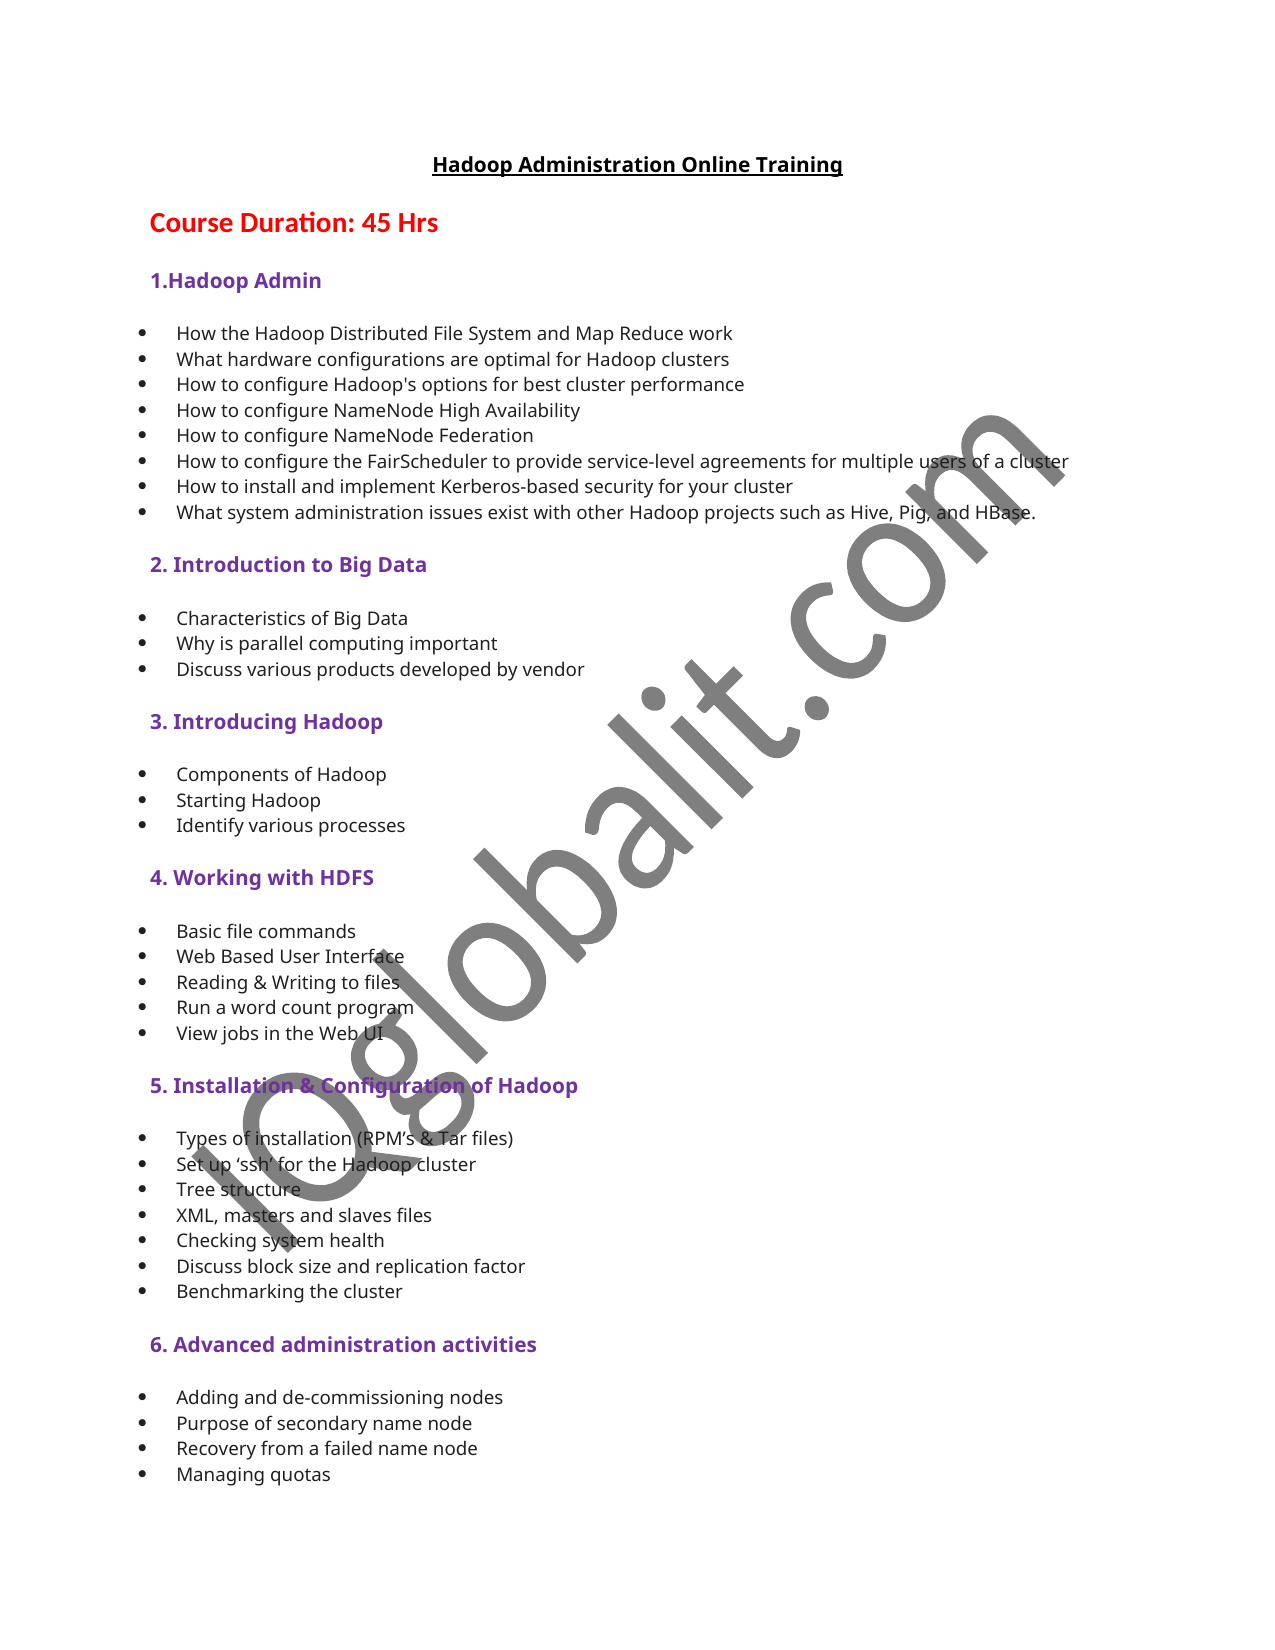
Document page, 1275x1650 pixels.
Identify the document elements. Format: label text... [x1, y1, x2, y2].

list Set up ‘ssh’ for the Hadoop cluster [138, 1151, 1125, 1177]
list How to configure the FairScheduler to provide service-level agreements for multiple users of a cluster [138, 448, 1125, 474]
list How to configure NameNode High Availability [138, 397, 1125, 423]
list Basic file commands [138, 918, 1125, 943]
list Starting Hadoop [138, 787, 1125, 812]
list Discuss block size and replication factor [138, 1253, 1125, 1279]
list Managing quotas [138, 1461, 1125, 1486]
list Identify various processes [138, 812, 1125, 838]
list Checking system health [138, 1228, 1125, 1253]
list Reading & Writing to files [138, 969, 1125, 994]
list Web Based User Interface [138, 943, 1125, 969]
list Types of installation (RPM’s & Tar files) [138, 1126, 1125, 1151]
text 4. Working with HDFS [150, 863, 1125, 892]
list How to configure NameNode Federation [138, 423, 1125, 448]
text 6. Advanced administration activities [150, 1330, 1125, 1358]
list Run a word count program [138, 994, 1125, 1020]
list Recovery from a failed name node [138, 1435, 1125, 1461]
list Characteristics of Big Data [138, 605, 1125, 630]
list Discuss various products developed by vendor [138, 656, 1125, 681]
text Course Duration: 45 Hrs [150, 204, 1125, 240]
text 3. Introducing Hadoop [150, 707, 1125, 735]
list XML, masters and slaves files [138, 1202, 1125, 1228]
list Components of Hadoop [138, 761, 1125, 787]
text 5. Installation & Configuration of Hadoop [150, 1071, 1125, 1099]
list Why is parallel computing important [138, 630, 1125, 656]
text 1.Hadoop Admin [150, 266, 1125, 295]
text Hadoop Administration Online Training [150, 150, 1125, 178]
list Benchmarking the cluster [138, 1279, 1125, 1304]
list What system administration issues exist with other Hadoop projects such as Hive, Pig, and HBase. [138, 499, 1125, 525]
list Adding and de-commissioning nodes [138, 1384, 1125, 1410]
list How to configure Hadoop's options for best cluster performance [138, 372, 1125, 397]
text 2. Introduction to Big Data [150, 550, 1125, 579]
list Tree structure [138, 1177, 1125, 1202]
list View jobs in the Web UI [138, 1020, 1125, 1046]
list How the Hadoop Distributed File System and Map Reduce work [138, 321, 1125, 346]
list How to install and implement Kerberos-based security for your cluster [138, 474, 1125, 499]
list Purpose of secondary name node [138, 1410, 1125, 1435]
list What hardware configurations are optimal for Hadoop clusters [138, 346, 1125, 372]
